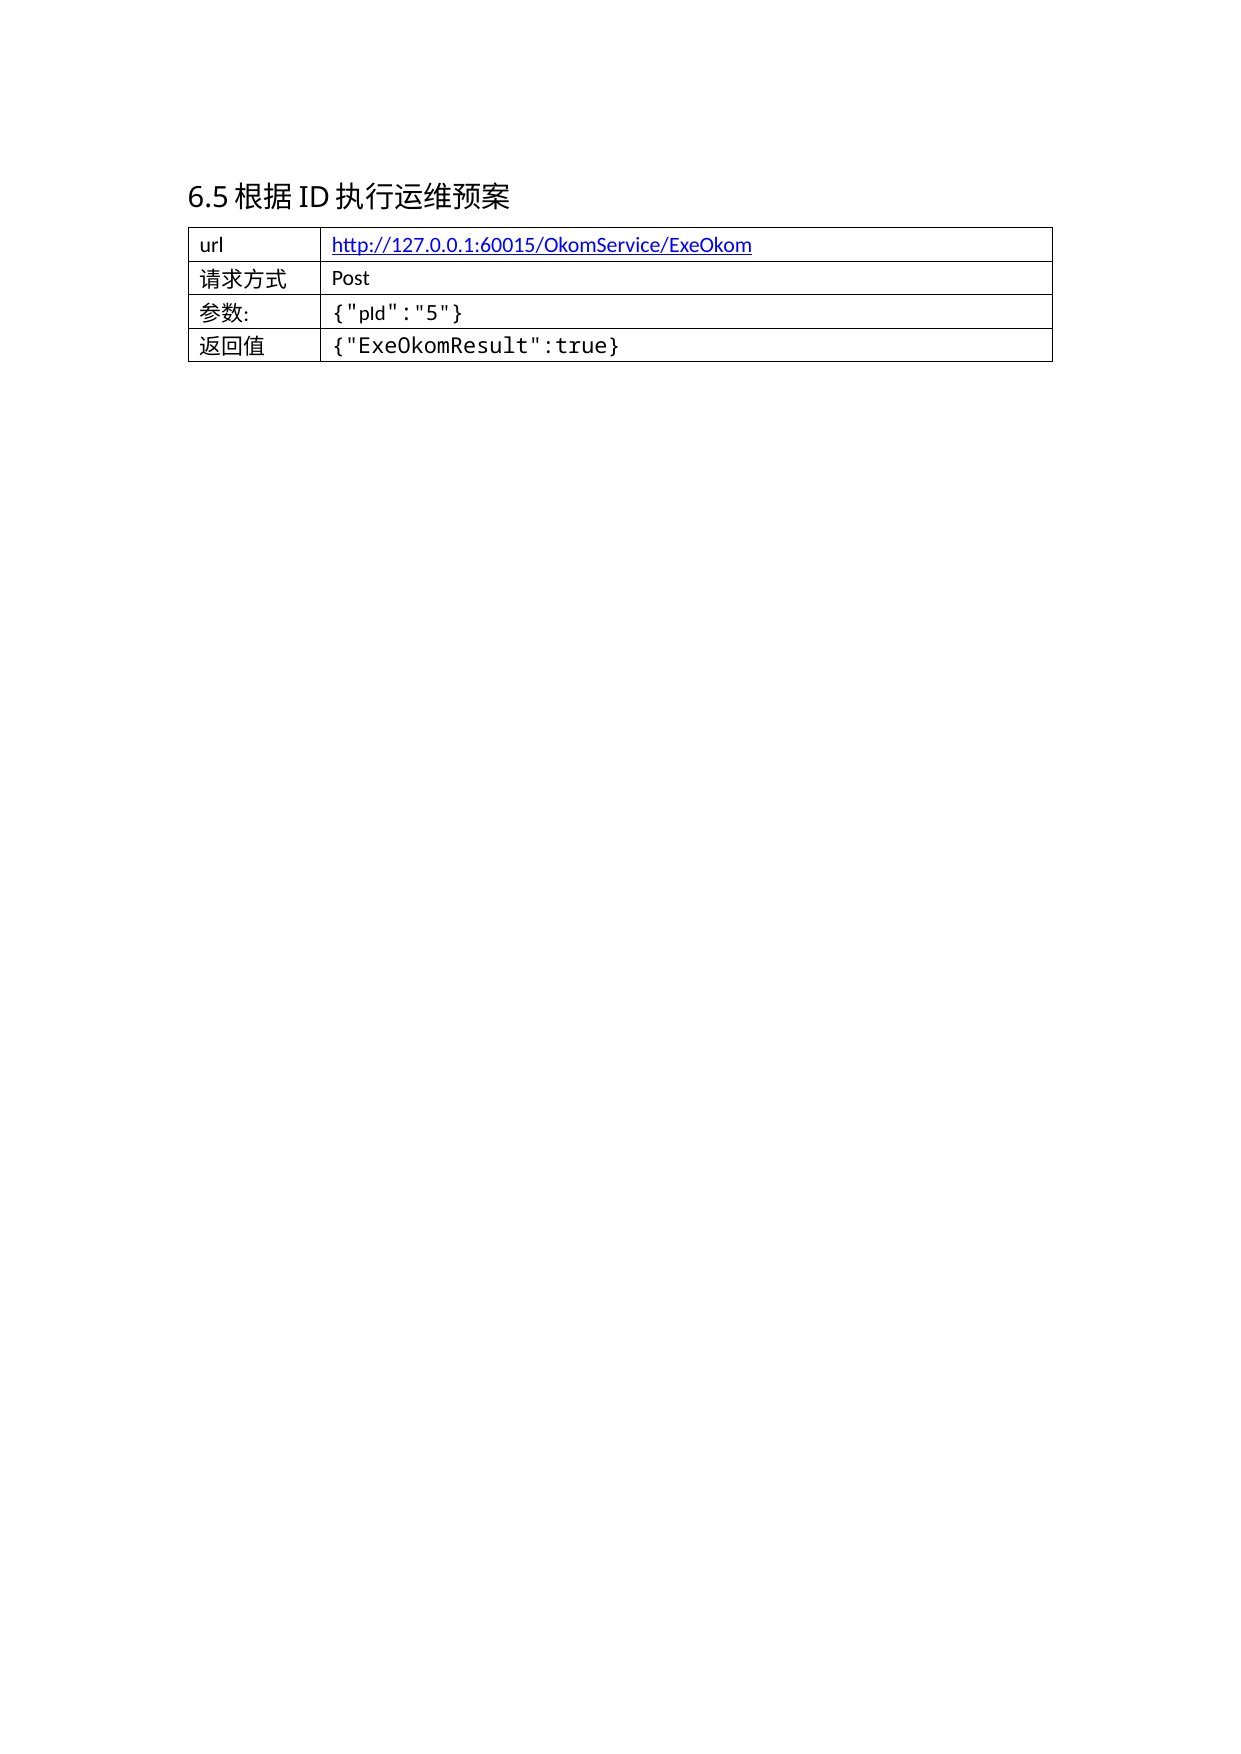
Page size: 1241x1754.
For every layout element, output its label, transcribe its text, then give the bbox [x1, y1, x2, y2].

table_header url [189, 228, 320, 261]
table_cell 参数: [189, 295, 320, 328]
table_cell {"ExeOkomResult":true} [321, 329, 1052, 361]
table_cell 返回值 [189, 329, 320, 361]
table_cell 请求方式 [189, 262, 320, 294]
table_header http://127.0.0.1:60015/OkomService/ExeOkom [321, 228, 1052, 261]
subtitle 6.5根据ID执行运维预案 [187, 162, 1053, 227]
table_cell {"pId":"5"} [321, 295, 1052, 328]
table_cell Post [321, 262, 1052, 294]
